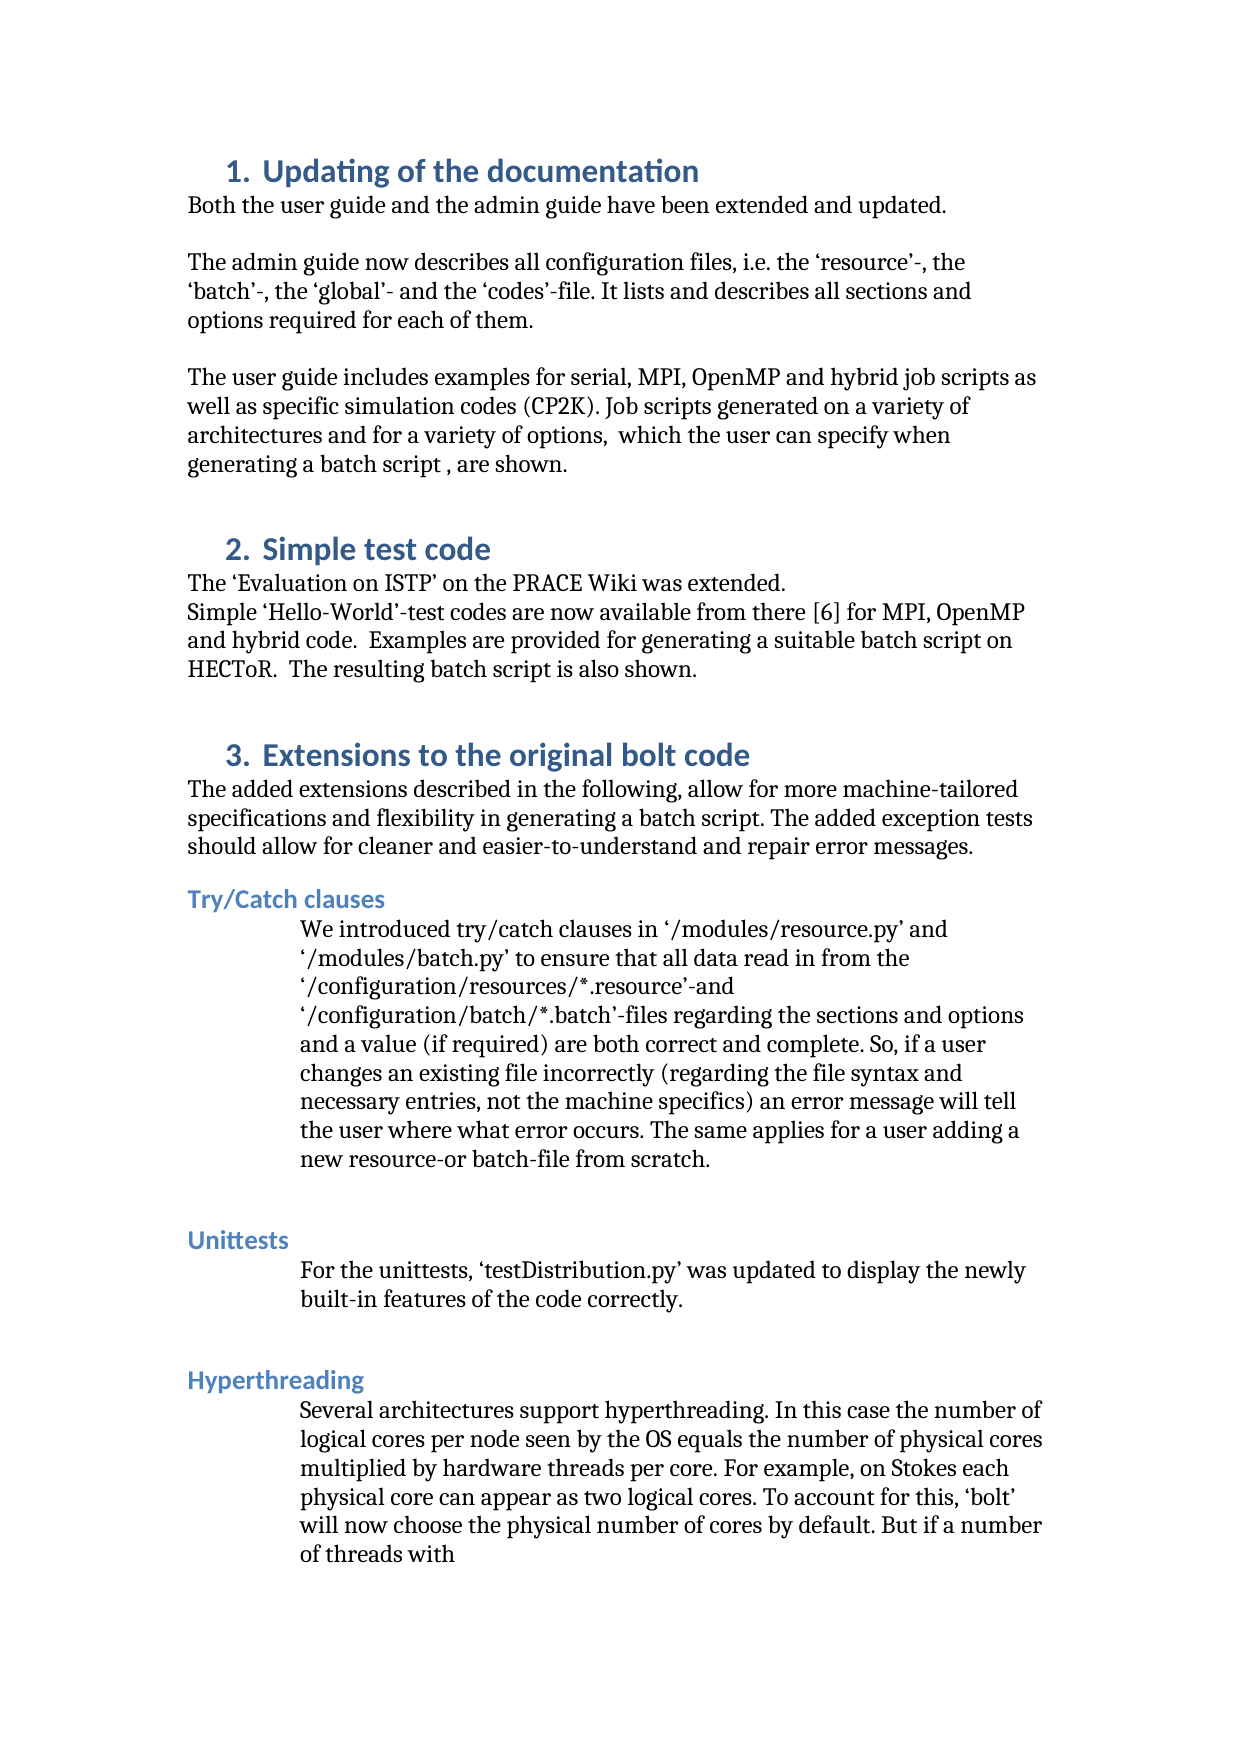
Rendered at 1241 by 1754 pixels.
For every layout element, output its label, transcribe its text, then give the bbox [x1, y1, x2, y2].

text The added extensions described in the following, allow for more machine-tailored specifications and flexibility in generating a batch script. The added exception tests should allow for cleaner and easier-to-understand and repair error messages. [187, 775, 1053, 861]
text The user guide includes examples for serial, MPI, OpenMP and hybrid job scripts as well as specific simulation codes (CP2K). Job scripts generated on a variety of architectures and for a variety of options, which the user can specify when generating a batch script , are shown. [187, 363, 1053, 478]
text Several architectures support hyperthreading. In this case the number of logical cores per node seen by the OS equals the number of physical cores multiplied by hardware threads per core. For example, on Stokes each physical core can appear as two logical cores. To account for this, ‘bolt’ will now choose the physical number of cores by default. But if a number of threads with [300, 1396, 1053, 1569]
list We introduced try/catch clauses in ‘/modules/resource.py’ and ‘/modules/batch.py’ to ensure that all data read in from the ‘/configuration/resources/*.resource’-and ‘/configuration/batch/*.batch’-files regarding the sections and options and a value (if required) are both correct and complete. So, if a user changes an existing file incorrectly (regarding the file syntax and necessary entries, not the machine specifics) an error message will tell the user where what error occurs. The same applies for a user adding a new resource-or batch-file from scratch. [300, 915, 1053, 1173]
text The admin guide now describes all configuration files, i.e. the ‘resource’-, the ‘batch’-, the ‘global’- and the ‘codes’-file. It lists and describes all sections and options required for each of them. [187, 248, 1053, 334]
subtitle Updating of the documentation [225, 150, 1053, 191]
subtitle Unittests [187, 1223, 1053, 1256]
subtitle Try/Catch clauses [187, 882, 1053, 915]
subtitle Simple test code [225, 528, 1053, 569]
text For the unittests, ‘testDistribution.py’ was updated to display the newly built-in features of the code correctly. [300, 1256, 1053, 1314]
text Both the user guide and the admin guide have been extended and updated. [187, 191, 1053, 219]
text The ‘Evaluation on ISTP’ on the PRACE Wiki was extended. [187, 569, 1053, 598]
subtitle Extensions to the original bolt code [225, 734, 1053, 775]
subtitle Hyperthreading [187, 1363, 1053, 1396]
text Simple ‘Hello-World’-test codes are now available from there [6] for MPI, OpenMP and hybrid code. Examples are provided for generating a suitable batch script on HECToR. The resulting batch script is also shown. [187, 598, 1053, 684]
